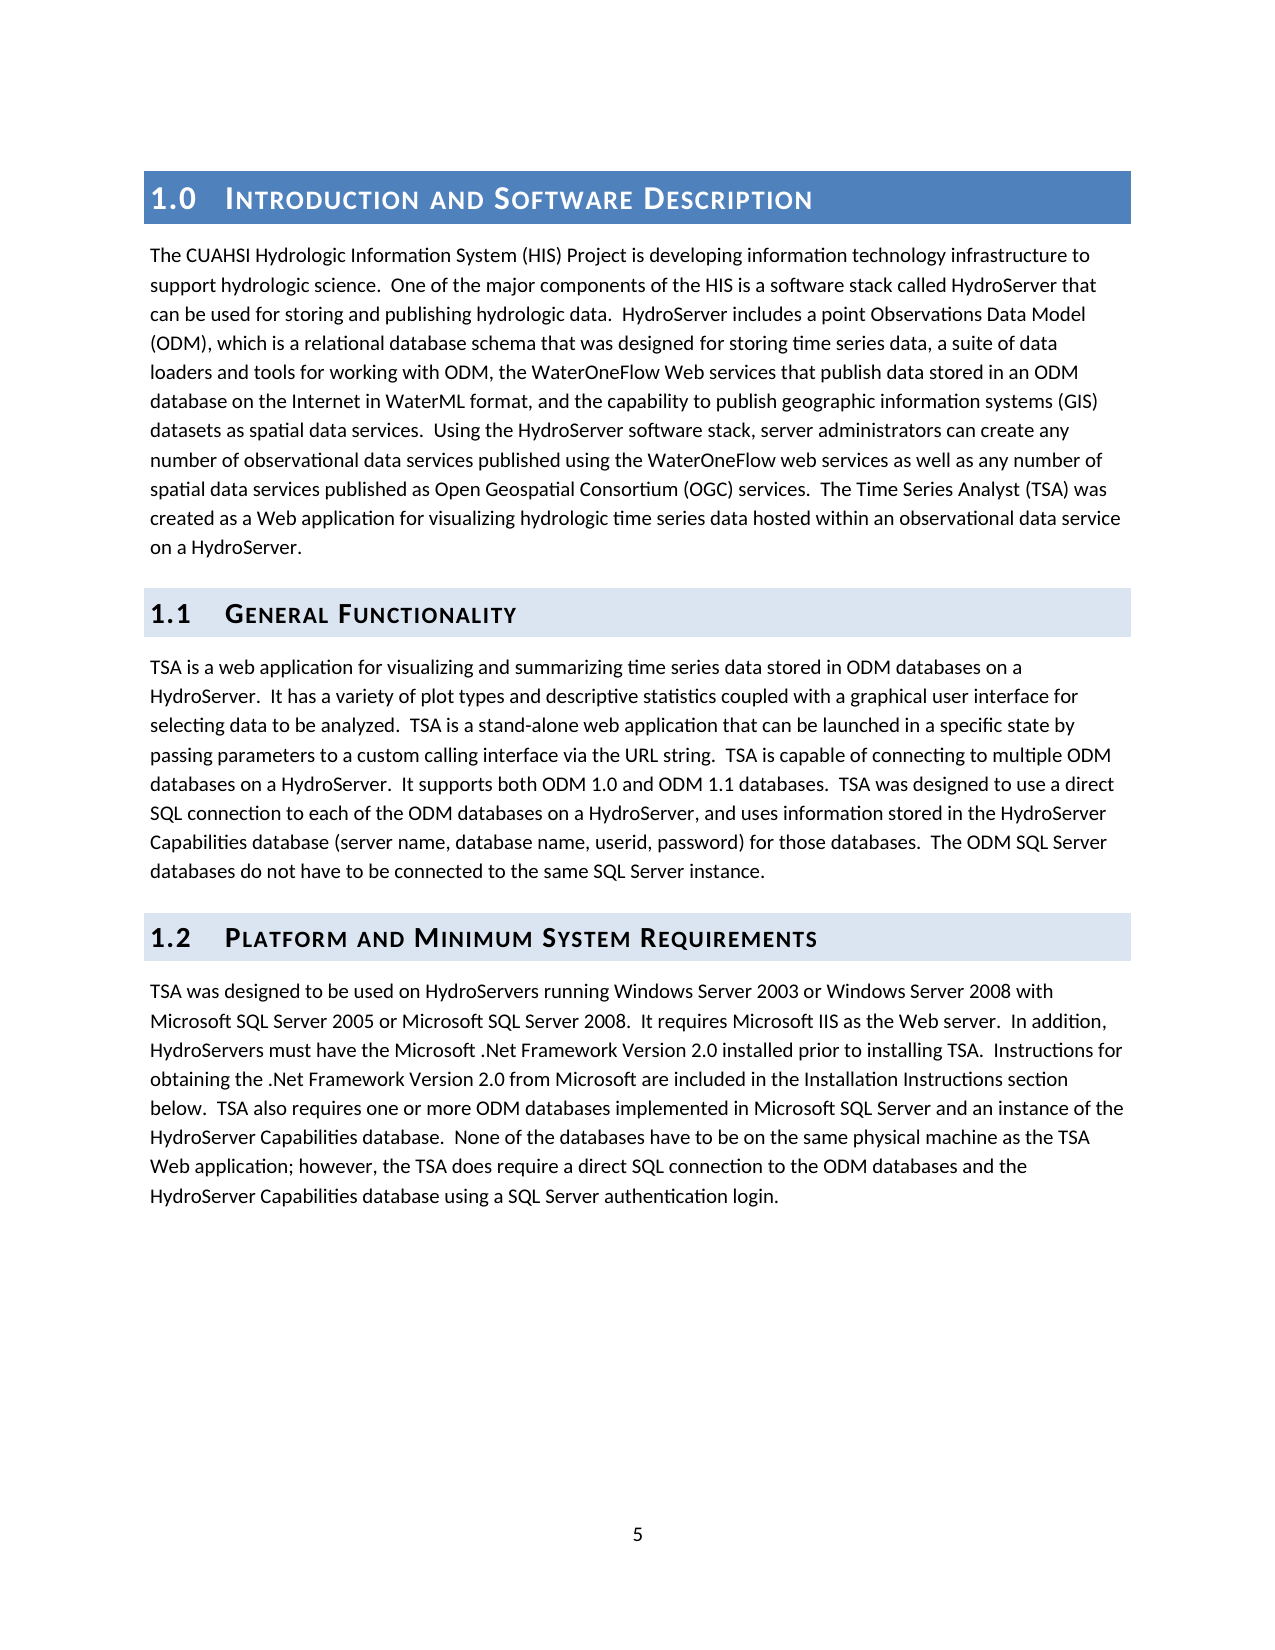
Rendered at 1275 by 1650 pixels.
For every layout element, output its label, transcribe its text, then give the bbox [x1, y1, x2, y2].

subtitle 1.1 General Functionality [150, 595, 1125, 630]
text The CUAHSI Hydrologic Information System (HIS) Project is developing information technology infrastructure to support hydrologic science. One of the major components of the HIS is a software stack called HydroServer that can be used for storing and publishing hydrologic data. HydroServer includes a point Observations Data Model (ODM), which is a relational database schema that was designed for storing time series data, a suite of data loaders and tools for working with ODM, the WaterOneFlow Web services that publish data stored in an ODM database on the Internet in WaterML format, and the capability to publish geographic information systems (GIS) datasets as spatial data services. Using the HydroServer software stack, server administrators can create any number of observational data services published using the WaterOneFlow web services as well as any number of spatial data services published as Open Geospatial Consortium (OGC) services. The Time Series Analyst (TSA) was created as a Web application for visualizing hydrologic time series data hosted within an observational data service on a HydroServer. [150, 243, 1125, 560]
subtitle 1.0 Introduction and Software Description [150, 177, 1125, 218]
text TSA was designed to be used on HydroServers running Windows Server 2003 or Windows Server 2008 with Microsoft SQL Server 2005 or Microsoft SQL Server 2008. It requires Microsoft IIS as the Web server. In addition, HydroServers must have the Microsoft .Net Framework Version 2.0 installed prior to installing TSA. Instructions for obtaining the .Net Framework Version 2.0 from Microsoft are included in the Installation Instructions section below. TSA also requires one or more ODM databases implemented in Microsoft SQL Server and an instance of the HydroServer Capabilities database. None of the databases have to be on the same physical machine as the TSA Web application; however, the TSA does require a direct SQL connection to the ODM databases and the HydroServer Capabilities database using a SQL Server authentication login. [150, 979, 1125, 1208]
text TSA is a web application for visualizing and summarizing time series data stored in ODM databases on a HydroServer. It has a variety of plot types and descriptive statistics coupled with a graphical user interface for selecting data to be analyzed. TSA is a stand-alone web application that can be launched in a specific state by passing parameters to a custom calling interface via the URL string. TSA is capable of connecting to multiple ODM databases on a HydroServer. It supports both ODM 1.0 and ODM 1.1 databases. TSA was designed to use a direct SQL connection to each of the ODM databases on a HydroServer, and uses information stored in the HydroServer Capabilities database (server name, database name, userid, password) for those databases. The ODM SQL Server databases do not have to be connected to the same SQL Server instance. [150, 654, 1125, 884]
subtitle 1.2 Platform and Minimum System Requirements [150, 919, 1125, 954]
